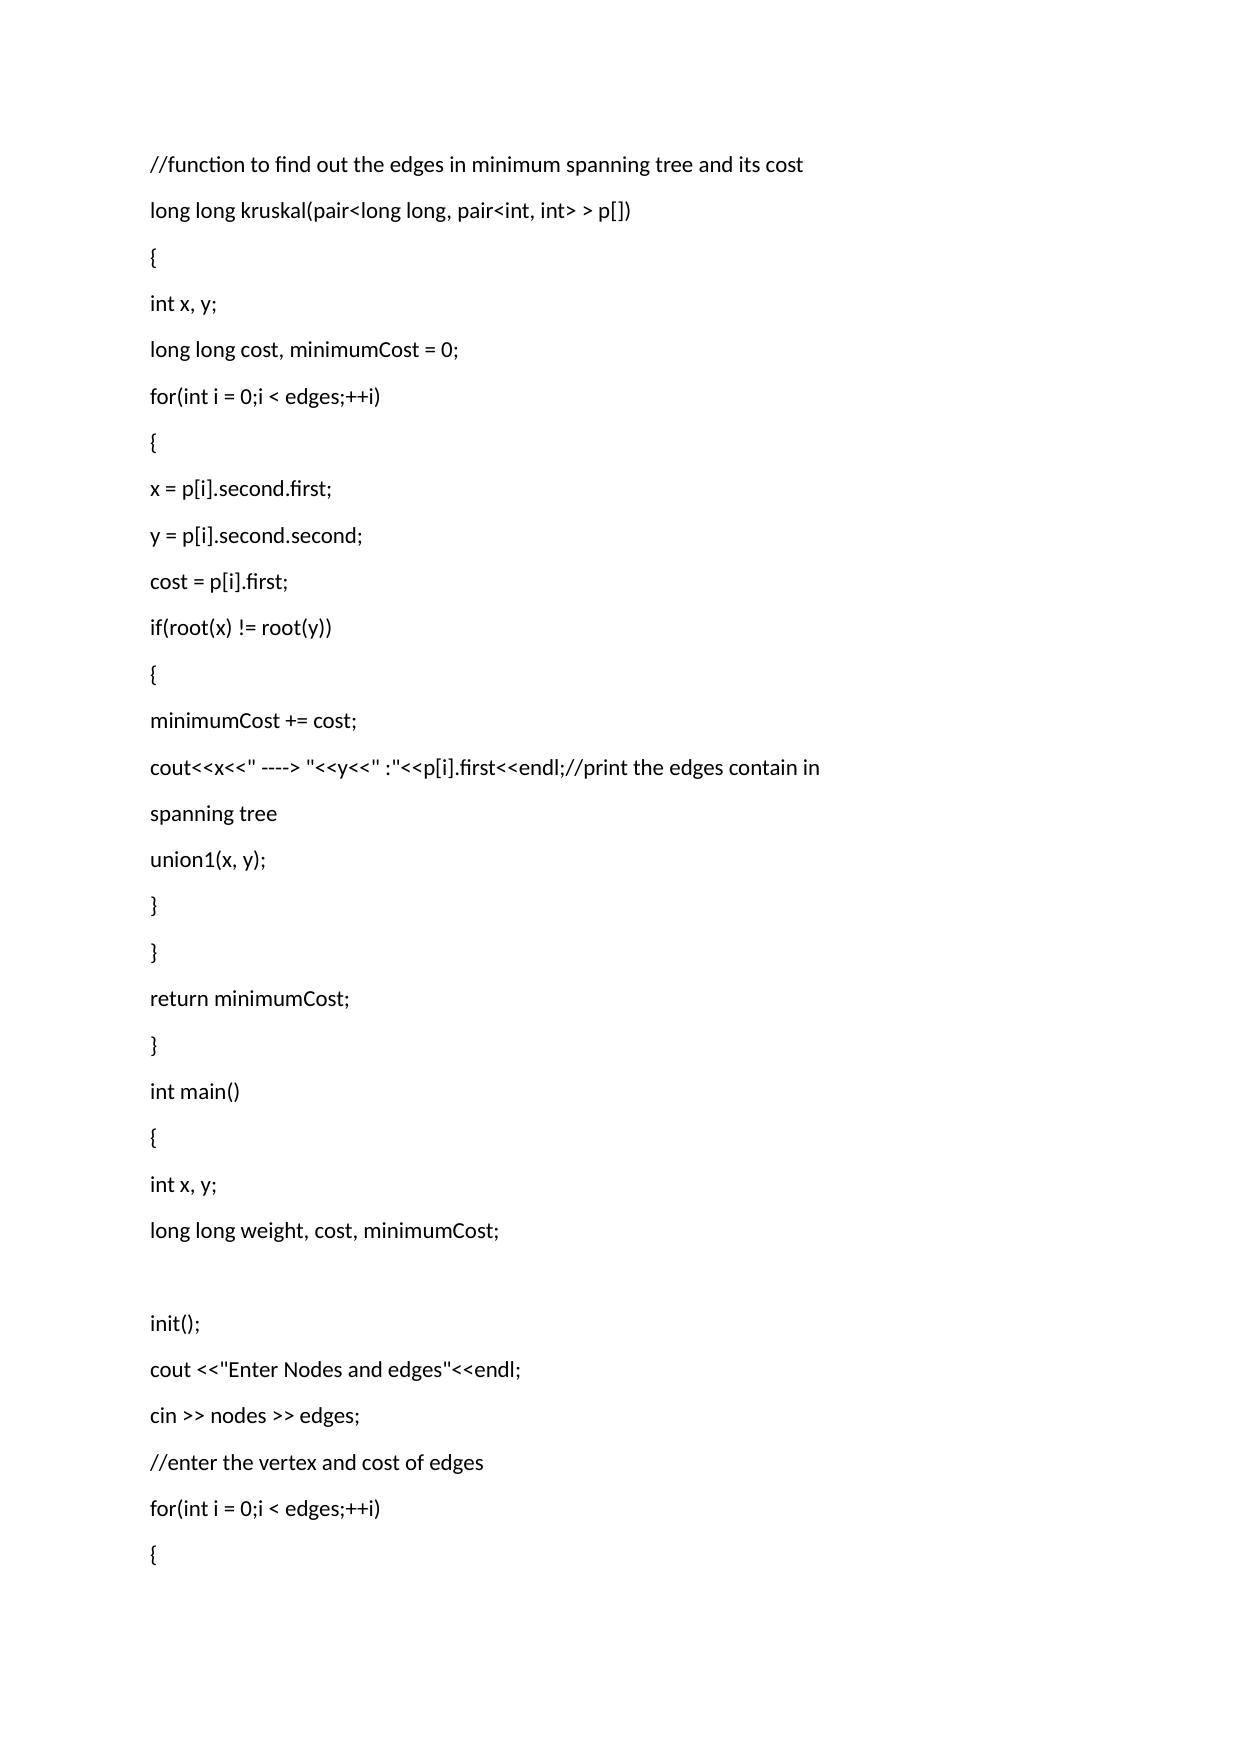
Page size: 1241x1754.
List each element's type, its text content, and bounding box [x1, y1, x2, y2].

text for(int i = 0;i < edges;++i) [150, 1494, 1090, 1522]
text } [150, 1031, 1090, 1059]
text } [150, 892, 1090, 920]
text if(root(x) != root(y)) [150, 613, 1090, 642]
text union1(x, y); [150, 845, 1090, 873]
text y = p[i].second.second; [150, 521, 1090, 549]
text minimumCost += cost; [150, 706, 1090, 734]
text { [150, 660, 1090, 688]
text cout <<"Enter Nodes and edges"<<endl; [150, 1355, 1090, 1383]
text int x, y; [150, 289, 1090, 317]
text cin >> nodes >> edges; [150, 1402, 1090, 1429]
text cost = p[i].first; [150, 567, 1090, 595]
text //function to find out the edges in minimum spanning tree and its cost [150, 150, 1090, 178]
text spanning tree [150, 799, 1090, 827]
text x = p[i].second.first; [150, 474, 1090, 502]
text int main() [150, 1077, 1090, 1105]
text //enter the vertex and cost of edges [150, 1448, 1090, 1476]
text init(); [150, 1309, 1090, 1337]
text { [150, 428, 1090, 456]
text long long kruskal(pair<long long, pair<int, int> > p[]) [150, 196, 1090, 224]
text { [150, 1541, 1090, 1569]
text long long cost, minimumCost = 0; [150, 335, 1090, 363]
text cout<<x<<" ----> "<<y<<" :"<<p[i].first<<endl;//print the edges contain in [150, 753, 1090, 781]
text } [150, 938, 1090, 966]
text { [150, 243, 1090, 271]
text return minimumCost; [150, 984, 1090, 1012]
text int x, y; [150, 1170, 1090, 1198]
text long long weight, cost, minimumCost; [150, 1216, 1090, 1244]
text for(int i = 0;i < edges;++i) [150, 382, 1090, 410]
text { [150, 1123, 1090, 1151]
